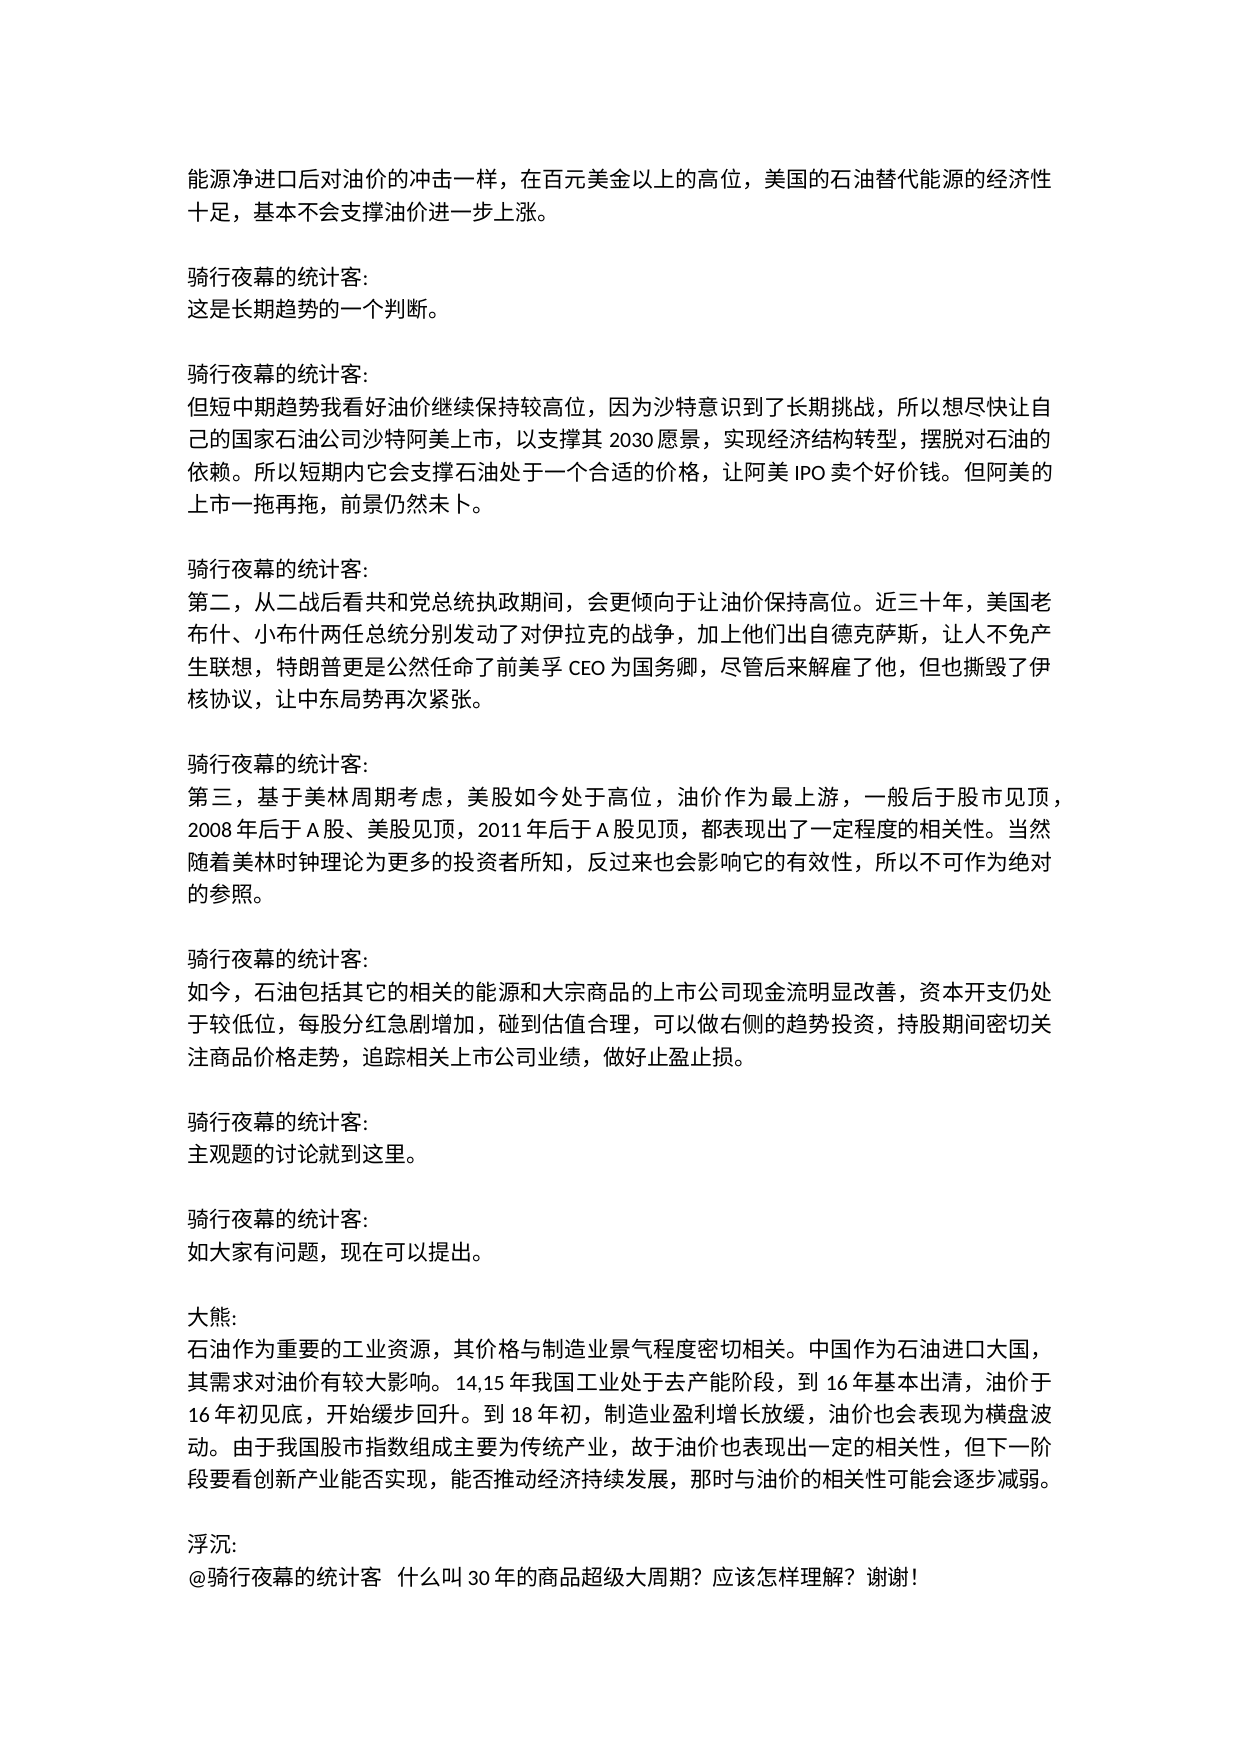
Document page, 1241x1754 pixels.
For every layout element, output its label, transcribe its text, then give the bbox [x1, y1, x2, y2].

text 骑行夜幕的统计客: [187, 942, 1053, 974]
text 骑行夜幕的统计客: [187, 1202, 1053, 1234]
text @骑行夜幕的统计客 什么叫30年的商品超级大周期？应该怎样理解？谢谢！ [187, 1559, 1053, 1592]
text 石油作为重要的工业资源，其价格与制造业景气程度密切相关。中国作为石油进口大国，其需求对油价有较大影响。14,15年我国工业处于去产能阶段，到16年基本出清，油价于16年初见底，开始缓步回升。到18年初，制造业盈利增长放缓，油价也会表现为横盘波动。由于我国股市指数组成主要为传统产业，故于油价也表现出一定的相关性，但下一阶段要看创新产业能否实现，能否推动经济持续发展，那时与油价的相关性可能会逐步减弱。 [187, 1332, 1053, 1494]
text 但短中期趋势我看好油价继续保持较高位，因为沙特意识到了长期挑战，所以想尽快让自己的国家石油公司沙特阿美上市，以支撑其2030愿景，实现经济结构转型，摆脱对石油的依赖。所以短期内它会支撑石油处于一个合适的价格，让阿美IPO卖个好价钱。但阿美的上市一拖再拖，前景仍然未卜。 [187, 389, 1053, 519]
text 这是长期趋势的一个判断。 [187, 292, 1053, 324]
text 如今，石油包括其它的相关的能源和大宗商品的上市公司现金流明显改善，资本开支仍处于较低位，每股分红急剧增加，碰到估值合理，可以做右侧的趋势投资，持股期间密切关注商品价格走势，追踪相关上市公司业绩，做好止盈止损。 [187, 974, 1053, 1072]
text 骑行夜幕的统计客: [187, 747, 1053, 779]
text 第三，基于美林周期考虑，美股如今处于高位，油价作为最上游，一般后于股市见顶，2008年后于A股、美股见顶，2011年后于A股见顶，都表现出了一定程度的相关性。当然随着美林时钟理论为更多的投资者所知，反过来也会影响它的有效性，所以不可作为绝对的参照。 [187, 779, 1053, 909]
text 浮沉: [187, 1527, 1053, 1559]
text 骑行夜幕的统计客: [187, 552, 1053, 584]
text 第二，从二战后看共和党总统执政期间，会更倾向于让油价保持高位。近三十年，美国老布什、小布什两任总统分别发动了对伊拉克的战争，加上他们出自德克萨斯，让人不免产生联想，特朗普更是公然任命了前美孚CEO为国务卿，尽管后来解雇了他，但也撕毁了伊核协议，让中东局势再次紧张。 [187, 584, 1053, 714]
text 骑行夜幕的统计客: [187, 1104, 1053, 1137]
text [187, 162, 1053, 227]
text 大熊: [187, 1299, 1053, 1332]
text 骑行夜幕的统计客: [187, 357, 1053, 389]
text 骑行夜幕的统计客: [187, 259, 1053, 292]
text 如大家有问题，现在可以提出。 [187, 1234, 1053, 1267]
text 主观题的讨论就到这里。 [187, 1137, 1053, 1169]
